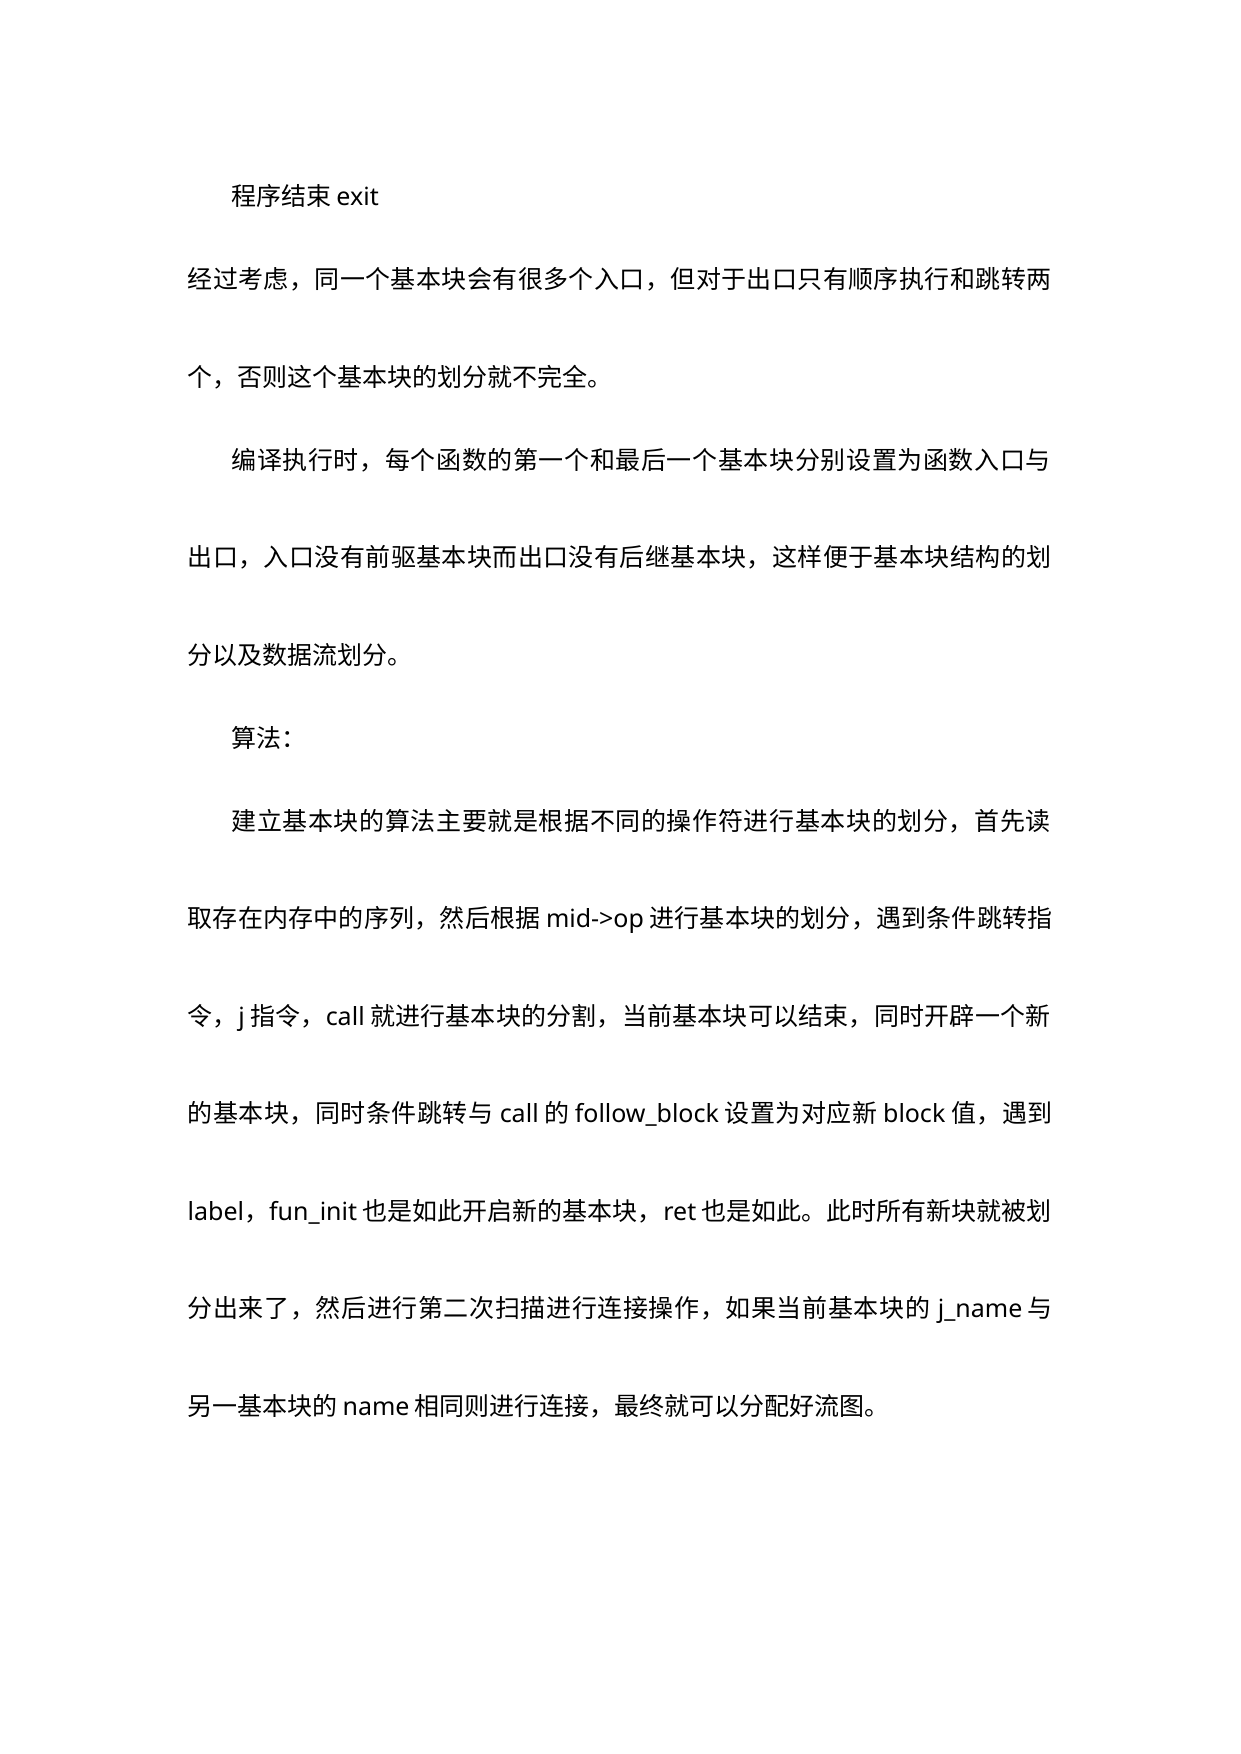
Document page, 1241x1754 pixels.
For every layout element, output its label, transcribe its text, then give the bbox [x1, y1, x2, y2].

text 程序结束exit [187, 162, 1053, 227]
text 算法： [187, 704, 1053, 769]
text 编译执行时，每个函数的第一个和最后一个基本块分别设置为函数入口与出口，入口没有前驱基本块而出口没有后继基本块，这样便于基本块结构的划分以及数据流划分。 [187, 426, 1053, 686]
text 建立基本块的算法主要就是根据不同的操作符进行基本块的划分，首先读取存在内存中的序列，然后根据mid->op进行基本块的划分，遇到条件跳转指令，j指令，call就进行基本块的分割，当前基本块可以结束，同时开辟一个新的基本块，同时条件跳转与call的follow_block设置为对应新block值，遇到label，fun_init也是如此开启新的基本块，ret也是如此。此时所有新块就被划分出来了，然后进行第二次扫描进行连接操作，如果当前基本块的j_name与另一基本块的name相同则进行连接，最终就可以分配好流图。 [187, 787, 1053, 1437]
text 经过考虑，同一个基本块会有很多个入口，但对于出口只有顺序执行和跳转两个，否则这个基本块的划分就不完全。 [187, 245, 1053, 408]
